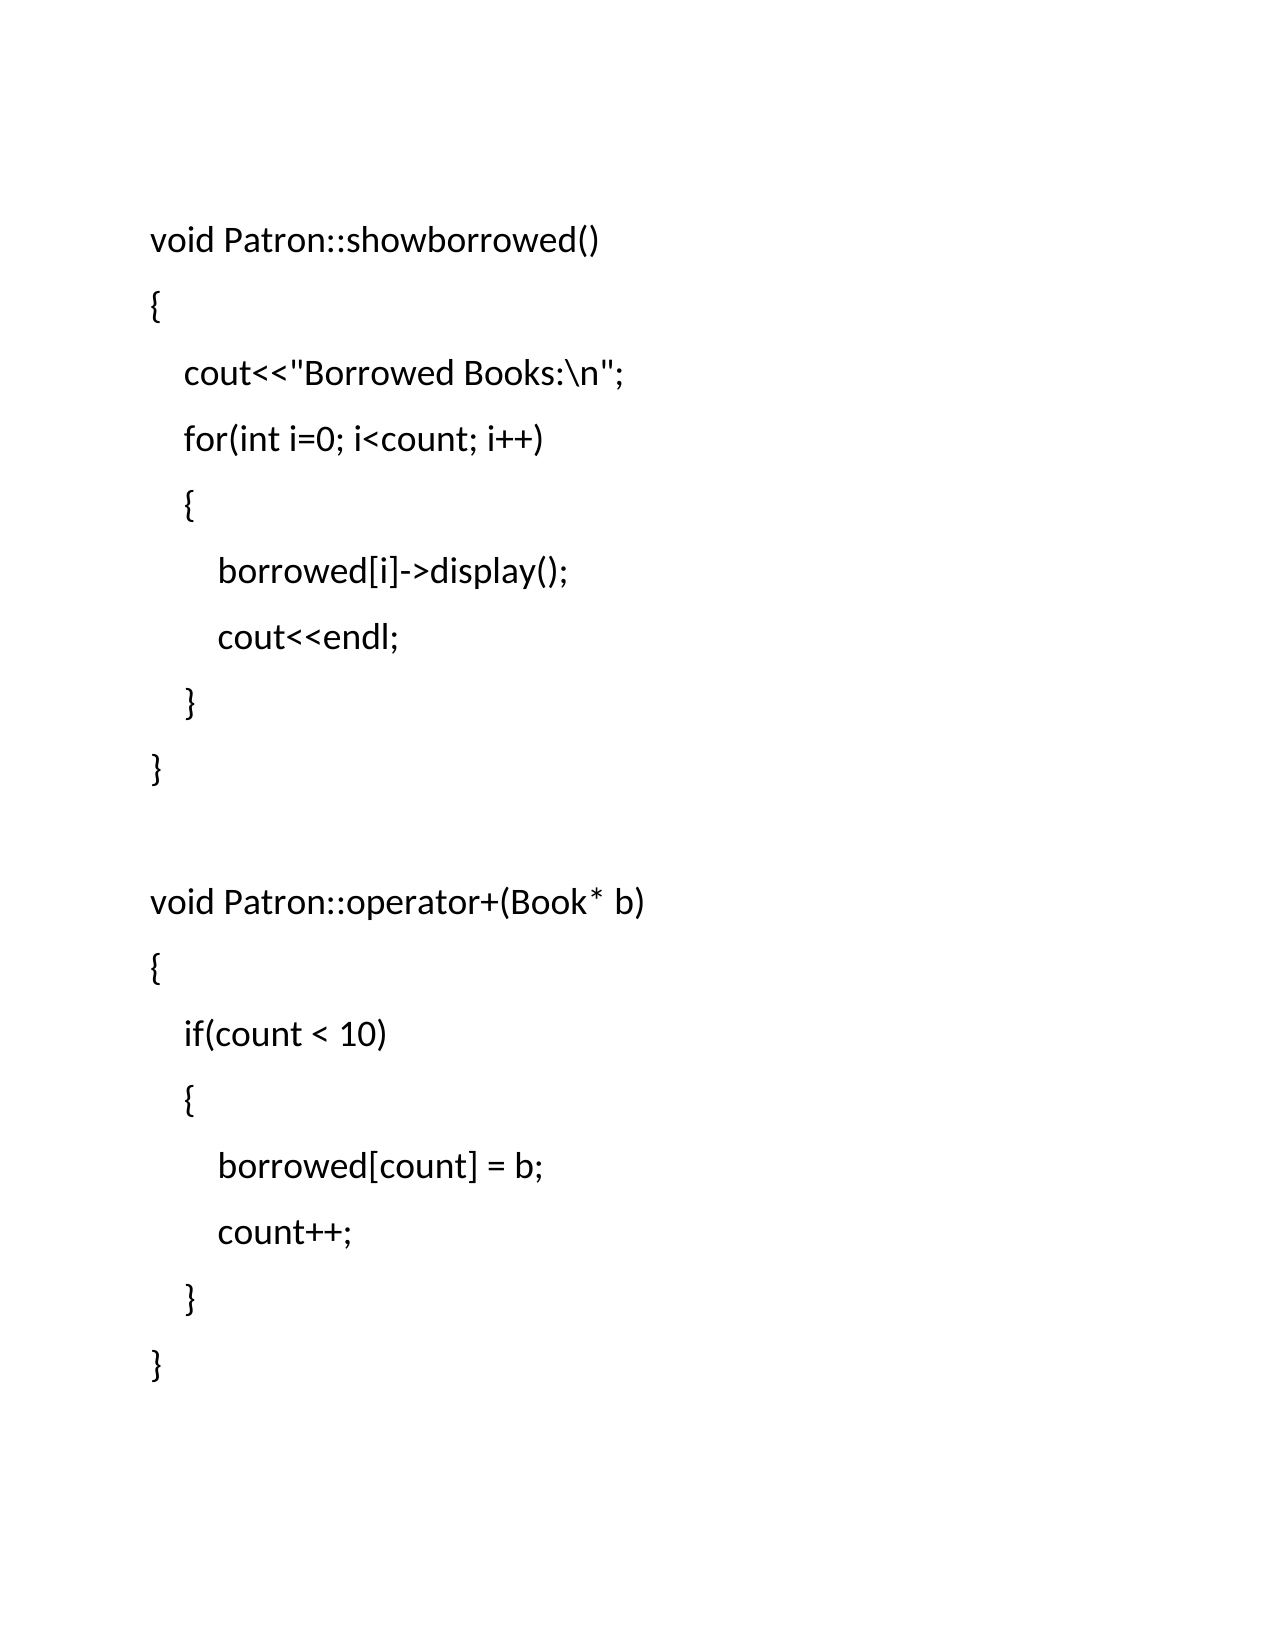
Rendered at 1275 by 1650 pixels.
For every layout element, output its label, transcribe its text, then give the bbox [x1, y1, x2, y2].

text for(int i=0; i<count; i++) [150, 414, 1125, 460]
text } [150, 745, 1125, 791]
text cout<<"Borrowed Books:\n"; [150, 348, 1125, 394]
text { [150, 1076, 1125, 1122]
text void Patron::showborrowed() [150, 216, 1125, 262]
text borrowed[i]->display(); [150, 547, 1125, 593]
text void Patron::operator+(Book* b) [150, 878, 1125, 923]
text } [150, 679, 1125, 725]
text { [150, 944, 1125, 989]
text if(count < 10) [150, 1010, 1125, 1056]
text { [150, 481, 1125, 527]
text borrowed[count] = b; [150, 1142, 1125, 1188]
text { [150, 282, 1125, 328]
text count++; [150, 1208, 1125, 1254]
text } [150, 1341, 1125, 1386]
text cout<<endl; [150, 613, 1125, 659]
text } [150, 1274, 1125, 1320]
